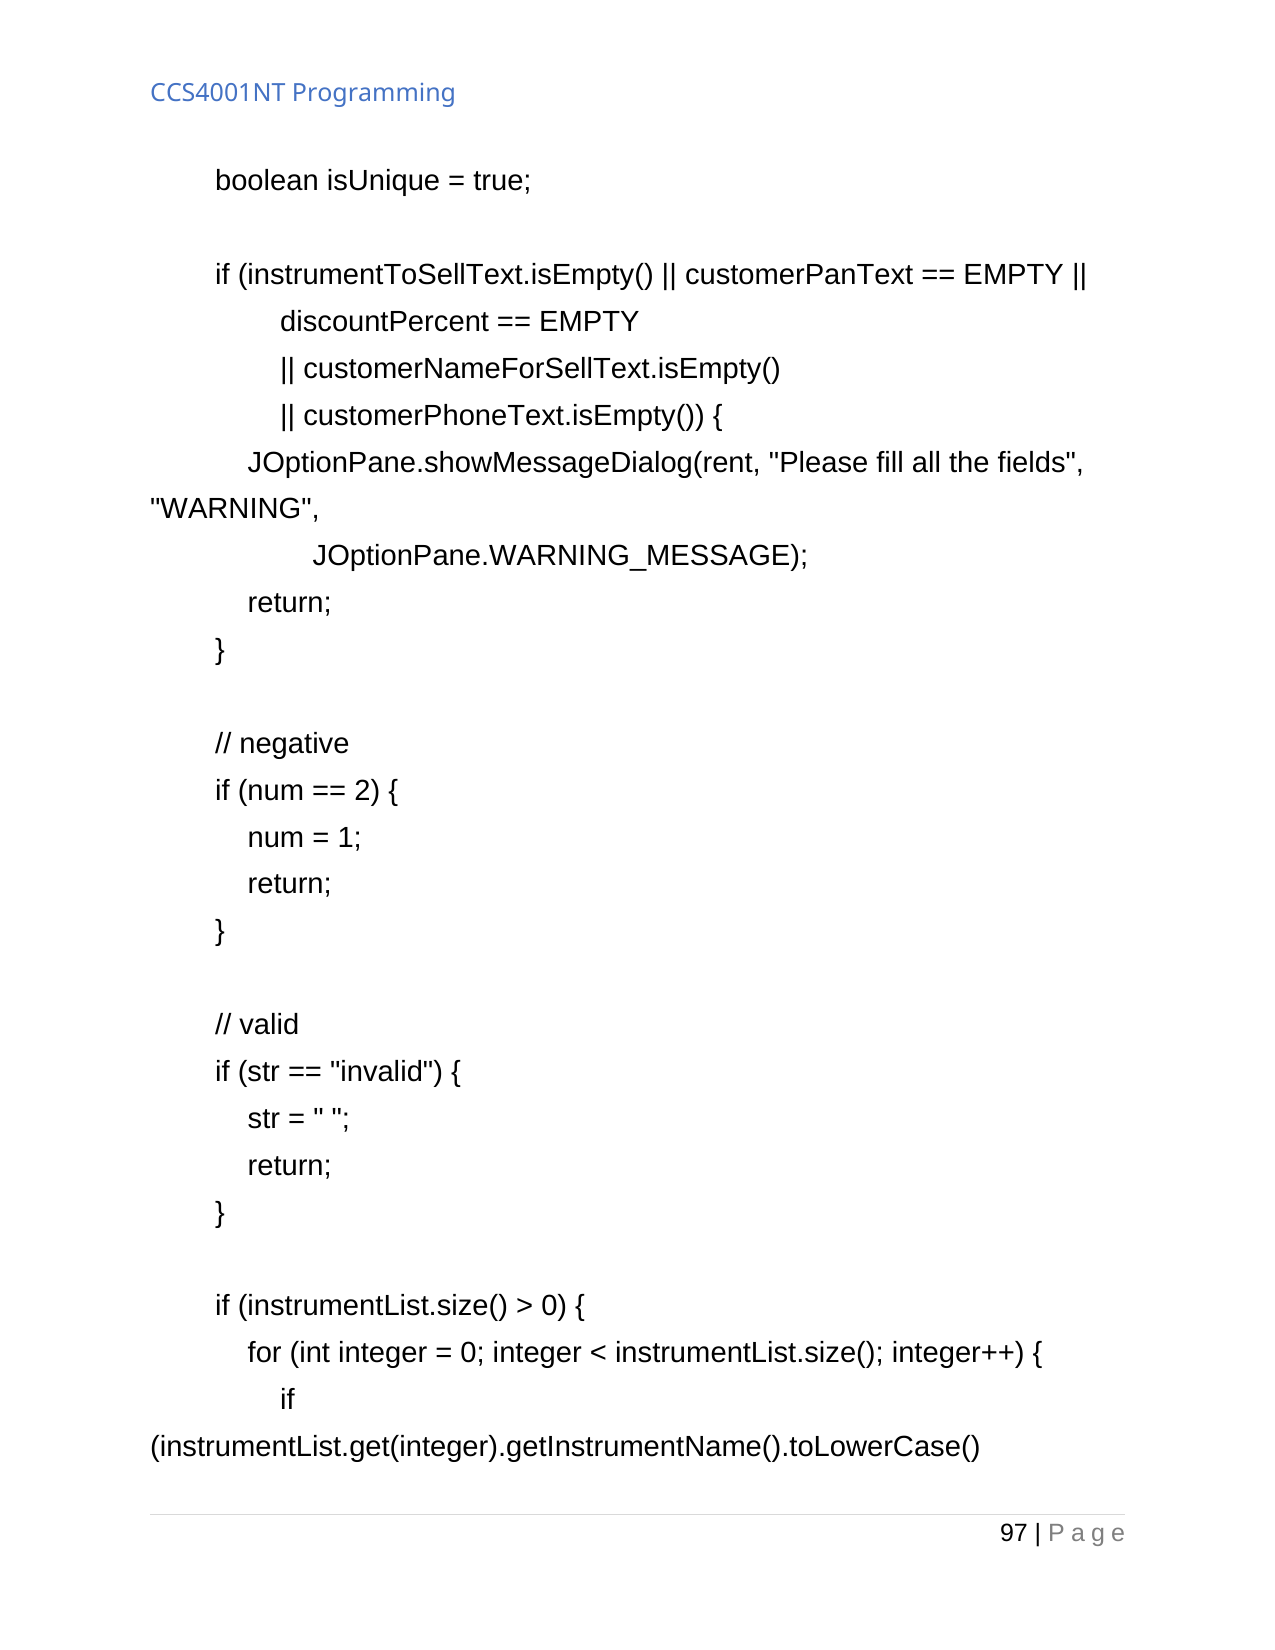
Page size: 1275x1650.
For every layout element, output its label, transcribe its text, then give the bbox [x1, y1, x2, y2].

text JOptionPane.showMessageDialog(rent, "Please fill all the fields", "WARNING", [150, 431, 1125, 525]
text str = " "; [150, 1087, 1125, 1134]
text if (instrumentList.size() > 0) { [150, 1275, 1125, 1322]
text if (str == "invalid") { [150, 1041, 1125, 1087]
text JOptionPane.WARNING_MESSAGE); [150, 525, 1125, 572]
text return; [150, 1134, 1125, 1181]
text discountPercent == EMPTY [150, 291, 1125, 337]
text return; [150, 572, 1125, 619]
text if (num == 2) { [150, 759, 1125, 806]
text || customerPhoneText.isEmpty()) { [150, 384, 1125, 431]
text boolean isUnique = true; [150, 150, 1125, 197]
text if (instrumentList.get(integer).getInstrumentName().toLowerCase() [150, 1369, 1125, 1462]
text } [150, 900, 1125, 947]
text || customerNameForSellText.isEmpty() [150, 337, 1125, 384]
text return; [150, 853, 1125, 900]
text // negative [150, 712, 1125, 759]
text } [150, 1181, 1125, 1228]
text num = 1; [150, 806, 1125, 853]
text // valid [150, 994, 1125, 1041]
text } [150, 619, 1125, 666]
text for (int integer = 0; integer < instrumentList.size(); integer++) { [150, 1322, 1125, 1369]
text if (instrumentToSellText.isEmpty() || customerPanText == EMPTY || [150, 244, 1125, 291]
